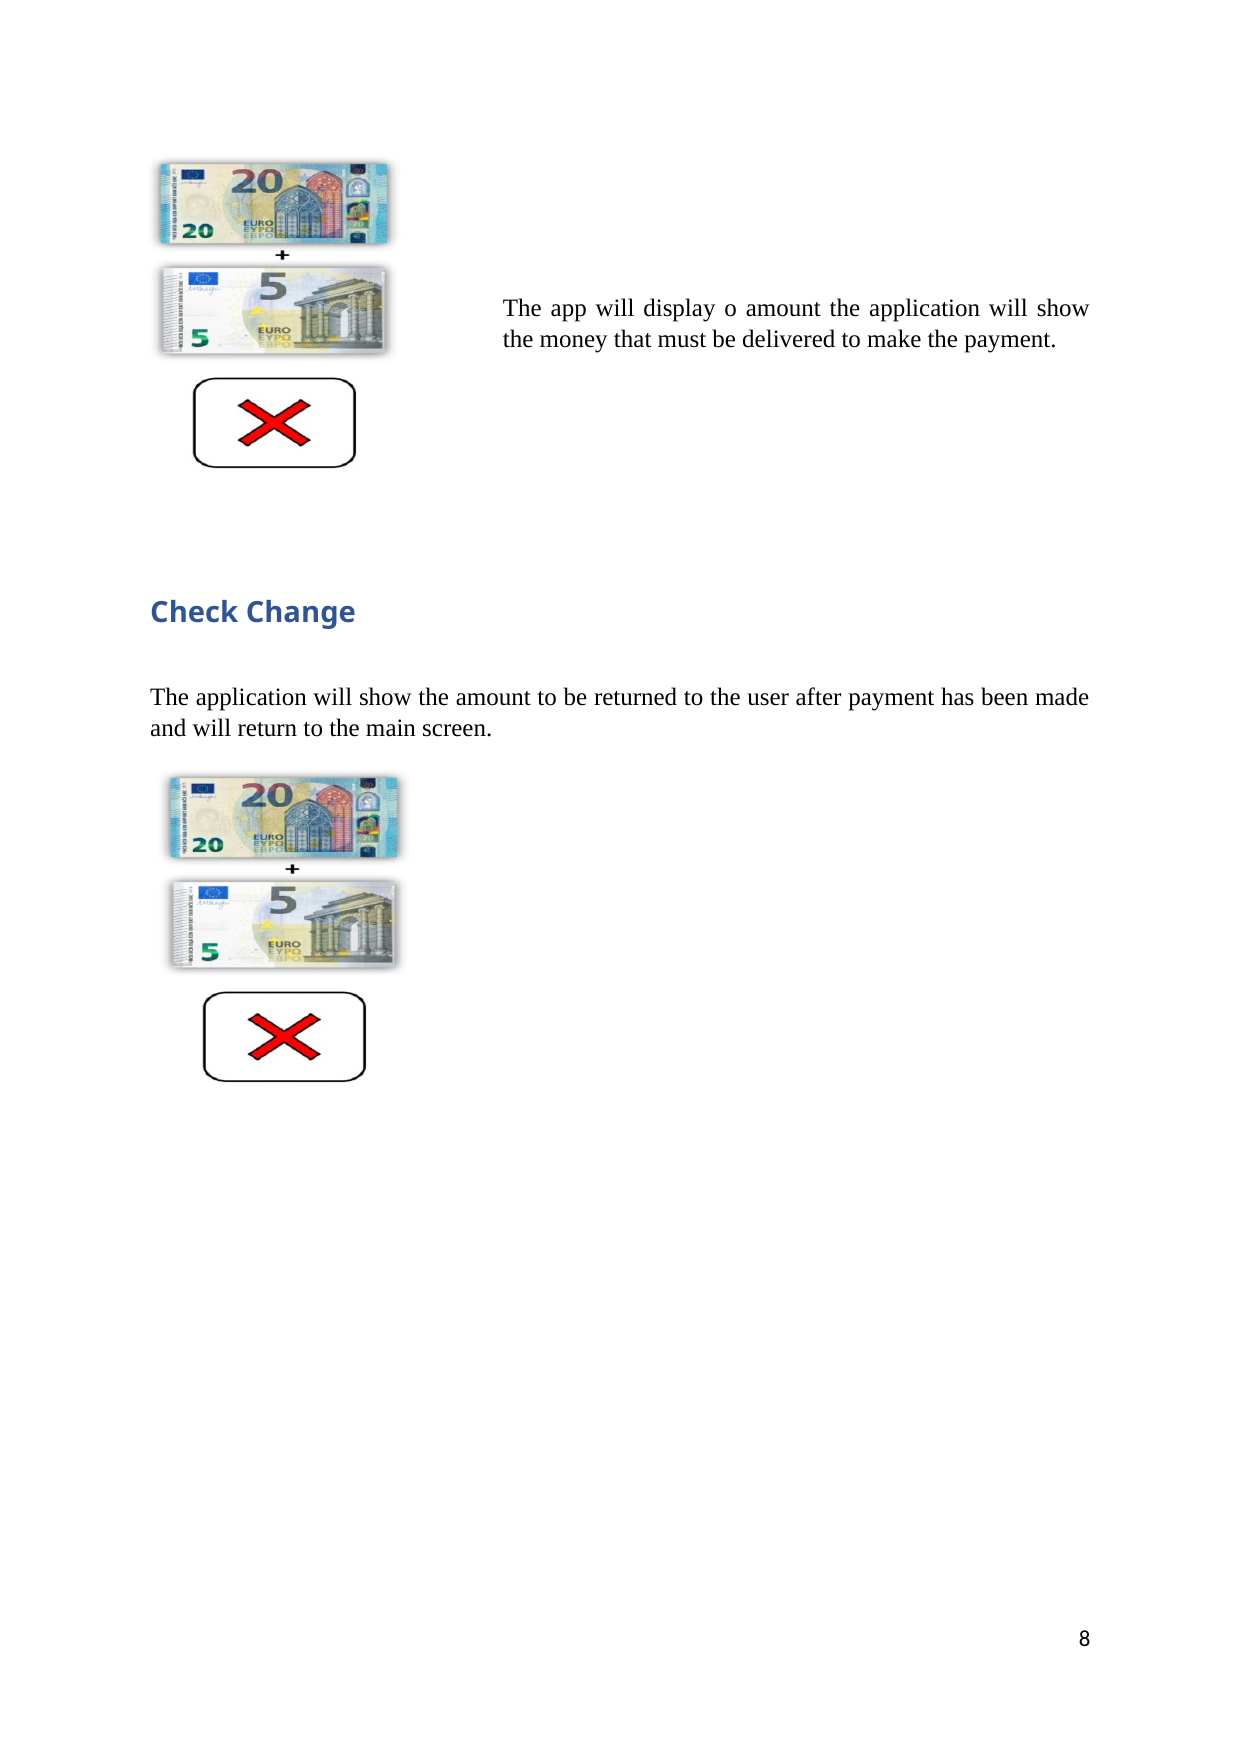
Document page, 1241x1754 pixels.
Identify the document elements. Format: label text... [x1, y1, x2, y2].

picture [140, 146, 409, 479]
text The application will show the amount to be returned to the user after payment has been made and will return to the main screen. [150, 682, 1090, 741]
picture [150, 760, 419, 1093]
text The app will display o amount the application will show the money that must be delivered to make the payment. [409, 293, 1090, 353]
subtitle Check Change [150, 591, 1090, 631]
